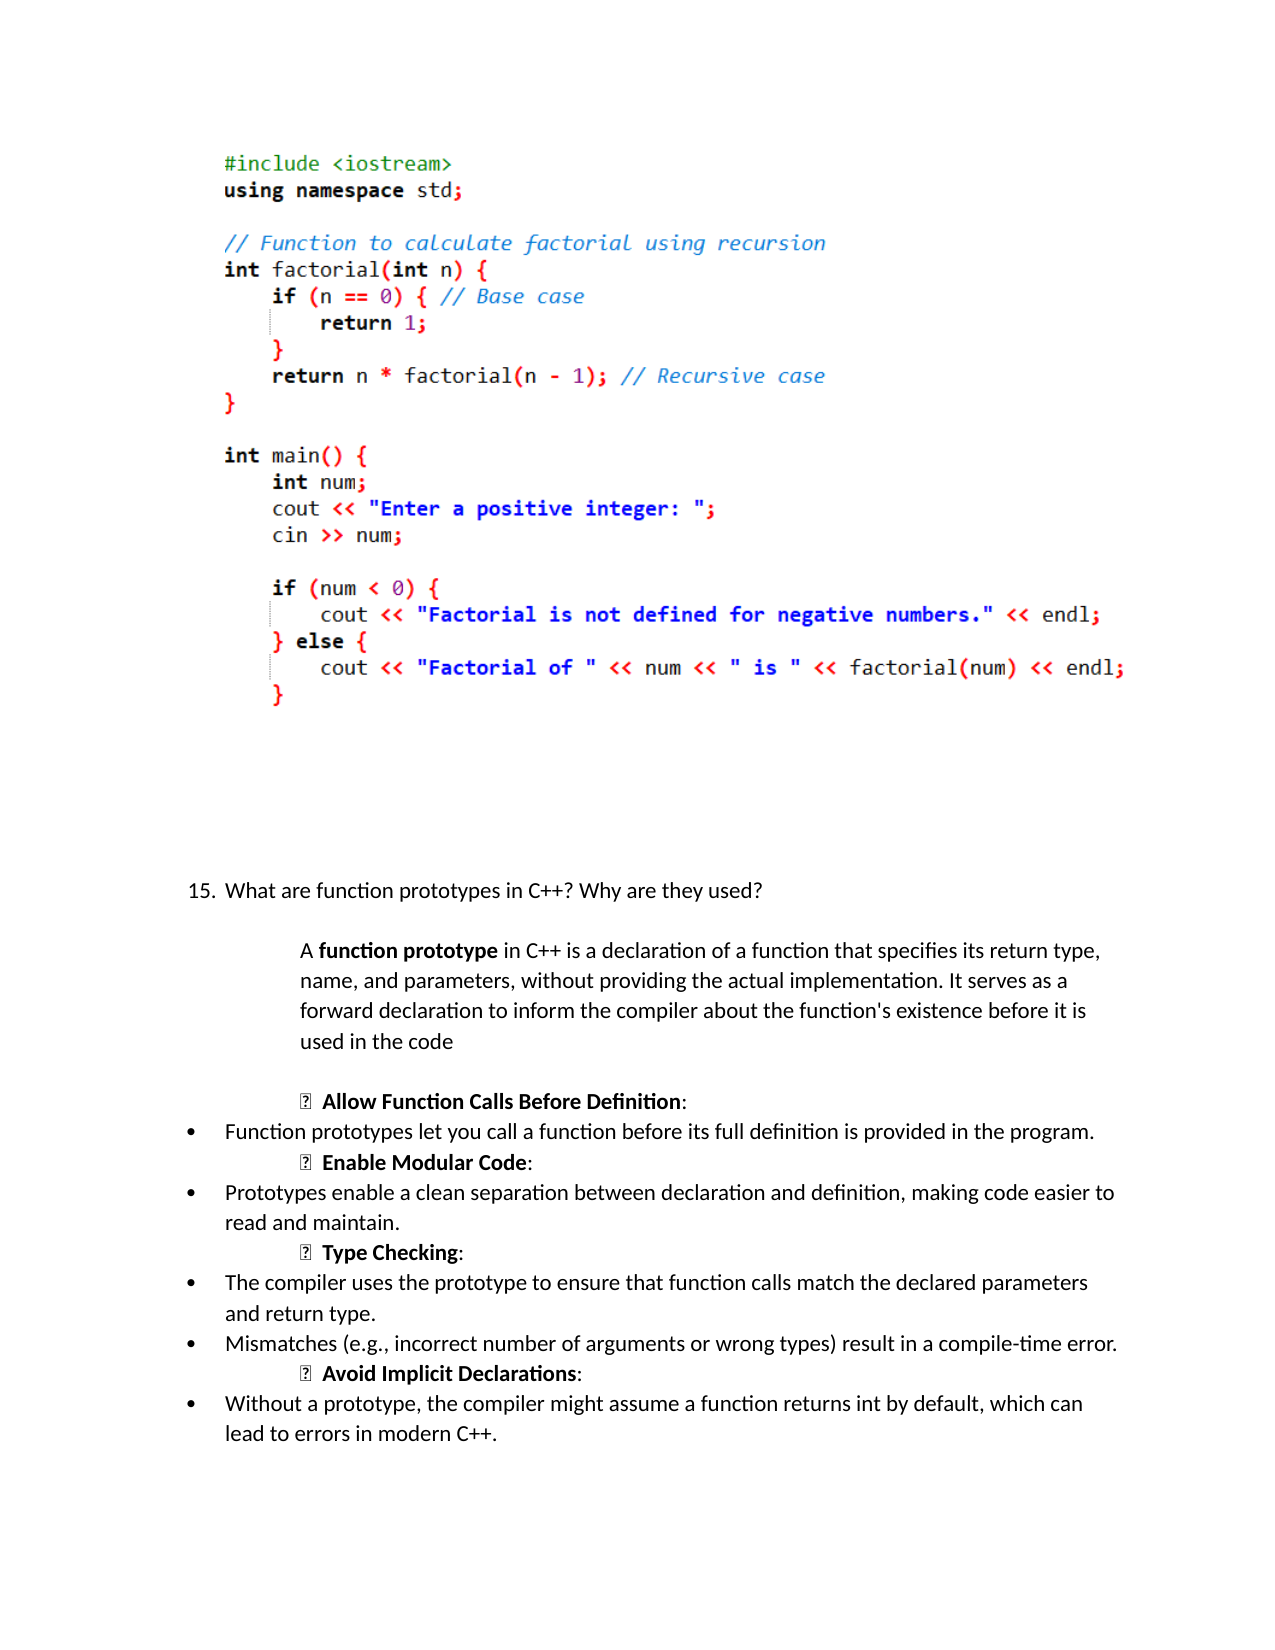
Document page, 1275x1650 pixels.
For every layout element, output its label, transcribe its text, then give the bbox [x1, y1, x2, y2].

list Prototypes enable a clean separation between declaration and definition, making code easier to read and maintain. [187, 1178, 1125, 1236]
list Function prototypes let you call a function before its full definition is provided in the program. [187, 1117, 1125, 1145]
list A function prototype in C++ is a declaration of a function that specifies its return type, name, and parameters, without providing the actual implementation. It serves as a forward declaration to inform the compiler about the function's existence before it is used in the code [300, 936, 1125, 1055]
list What are function prototypes in C++? Why are they used? [187, 876, 1125, 904]
list  Avoid Implicit Declarations: [300, 1359, 1125, 1387]
list  Allow Function Calls Before Definition: [300, 1087, 1125, 1115]
list The compiler uses the prototype to ensure that function calls match the declared parameters and return type. [187, 1268, 1125, 1327]
list  Enable Modular Code: [300, 1148, 1125, 1176]
picture [225, 150, 1200, 717]
list  Type Checking: [300, 1238, 1125, 1266]
list Without a prototype, the compiler might assume a function returns int by default, which can lead to errors in modern C++. [187, 1389, 1125, 1447]
list Mismatches (e.g., incorrect number of arguments or wrong types) result in a compile-time error. [187, 1329, 1125, 1357]
